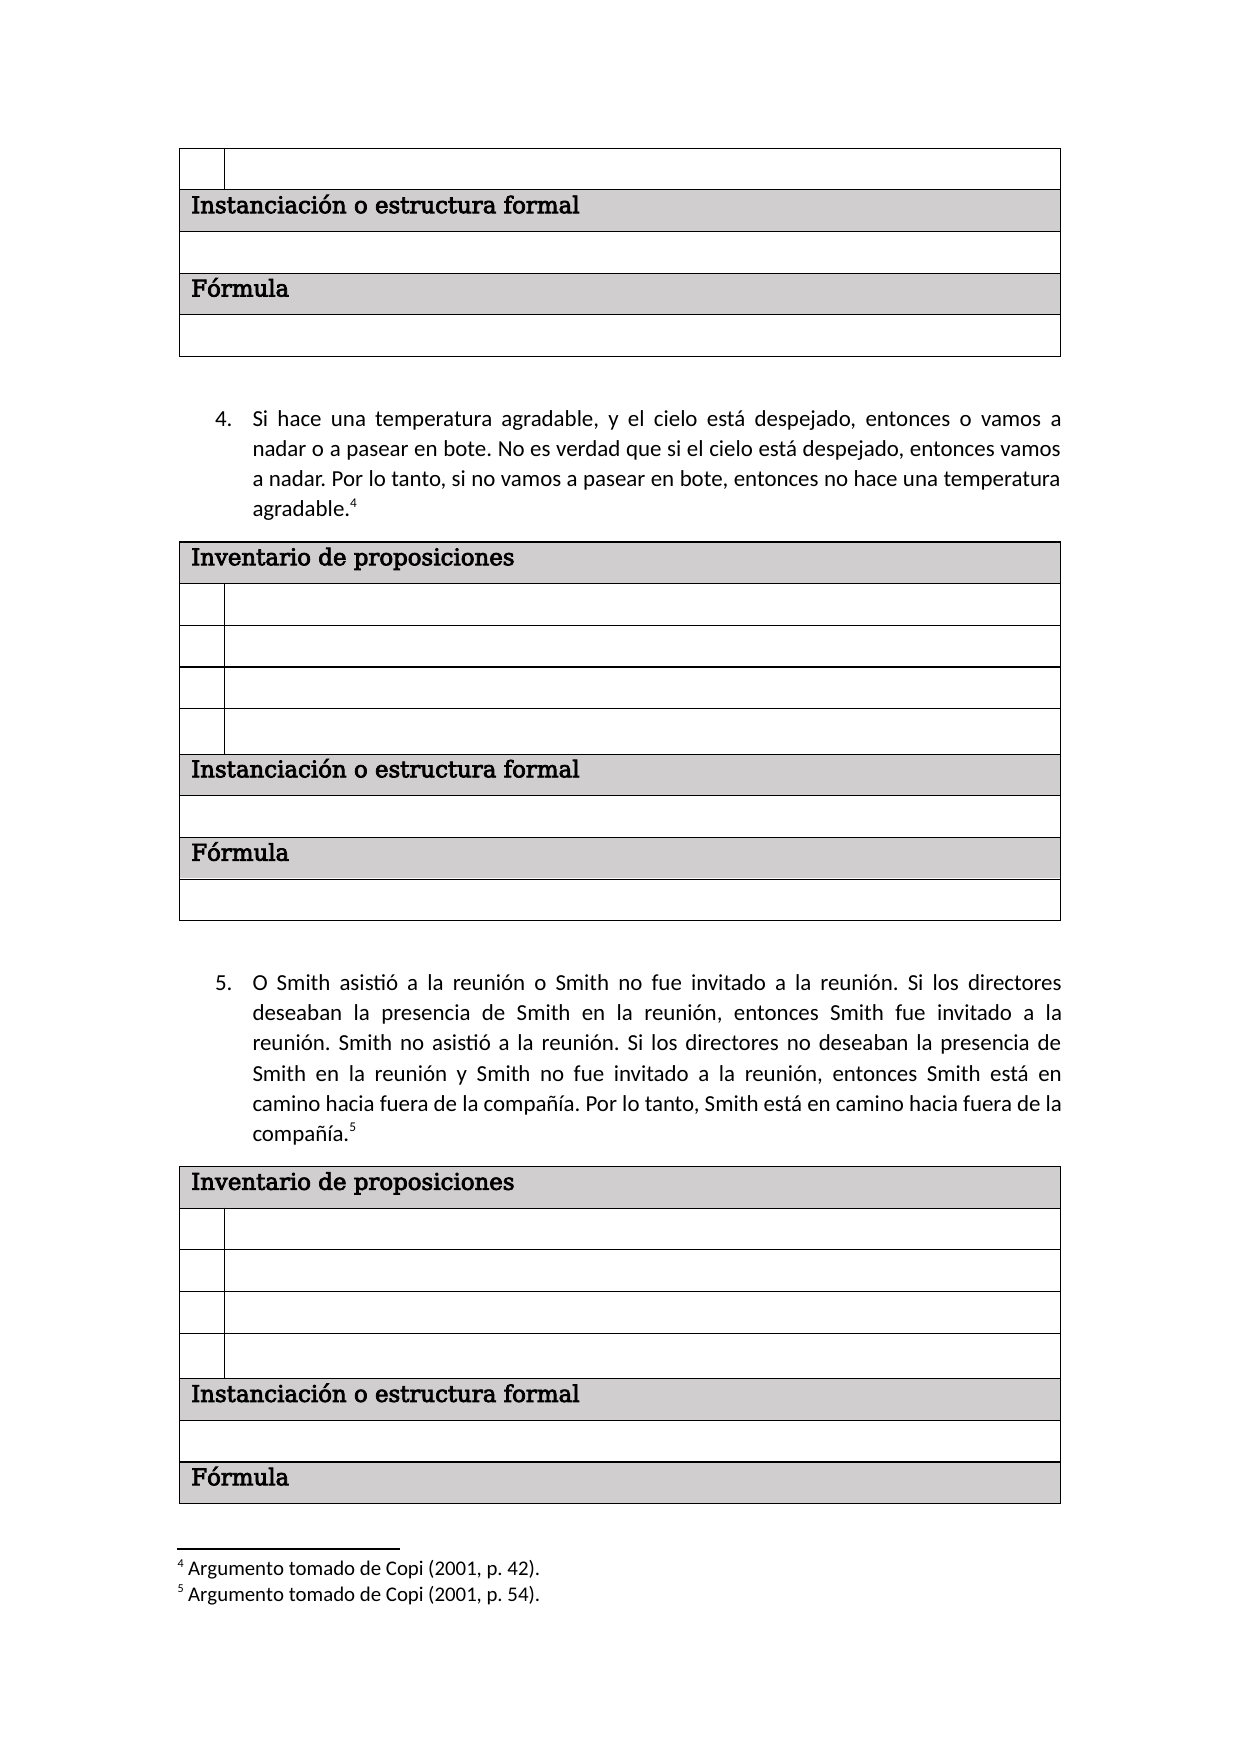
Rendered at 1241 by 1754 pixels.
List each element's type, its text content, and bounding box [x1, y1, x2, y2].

table_cell [180, 584, 224, 625]
table_cell [225, 149, 1060, 189]
table_cell [180, 315, 1060, 356]
table_cell [180, 1421, 1060, 1461]
table_cell [180, 626, 224, 666]
list O Smith asistió a la reunión o Smith no fue invitado a la reunión. Si los directores deseaban la presencia de Smith en la reunión, entonces Smith fue invitado a la reunión. Smith no asistió a la reunión. Si los directores no deseaban la presencia de Smith en la reunión y Smith no fue invitado a la reunión, entonces Smith está en camino hacia fuera de la compañía. Por lo tanto, Smith está en camino hacia fuera de la compañía. [215, 968, 1063, 1147]
table_cell [180, 668, 224, 708]
table_cell [225, 668, 1060, 708]
table_cell [180, 1209, 224, 1249]
table_cell [225, 1334, 1060, 1378]
table_header Inventario de proposiciones [180, 1167, 1060, 1208]
table_cell [225, 584, 1060, 625]
table_cell Fórmula [180, 274, 1060, 314]
table_cell [180, 880, 1060, 920]
table_cell Fórmula [180, 838, 1060, 878]
table_cell [225, 709, 1060, 753]
table_cell [225, 1292, 1060, 1333]
table_cell Instanciación o estructura formal [180, 755, 1060, 795]
list Si hace una temperatura agradable, y el cielo está despejado, entonces o vamos a nadar o a pasear en bote. No es verdad que si el cielo está despejado, entonces vamos a nadar. Por lo tanto, si no vamos a pasear en bote, entonces no hace una temperatura agradable. [215, 404, 1063, 522]
table_cell Fórmula [180, 1463, 1060, 1503]
table_cell [180, 232, 1060, 273]
table_cell [180, 1250, 224, 1291]
table_cell [180, 796, 1060, 837]
table_cell [225, 1250, 1060, 1291]
table_cell [180, 1334, 224, 1378]
table_header Inventario de proposiciones [180, 543, 1060, 583]
table_cell [180, 1292, 224, 1333]
table_cell Instanciación o estructura formal [180, 1379, 1060, 1420]
table_cell Instanciación o estructura formal [180, 190, 1060, 231]
table_cell [180, 709, 224, 753]
table_cell [225, 626, 1060, 666]
table_cell [180, 149, 224, 189]
table_cell [225, 1209, 1060, 1249]
